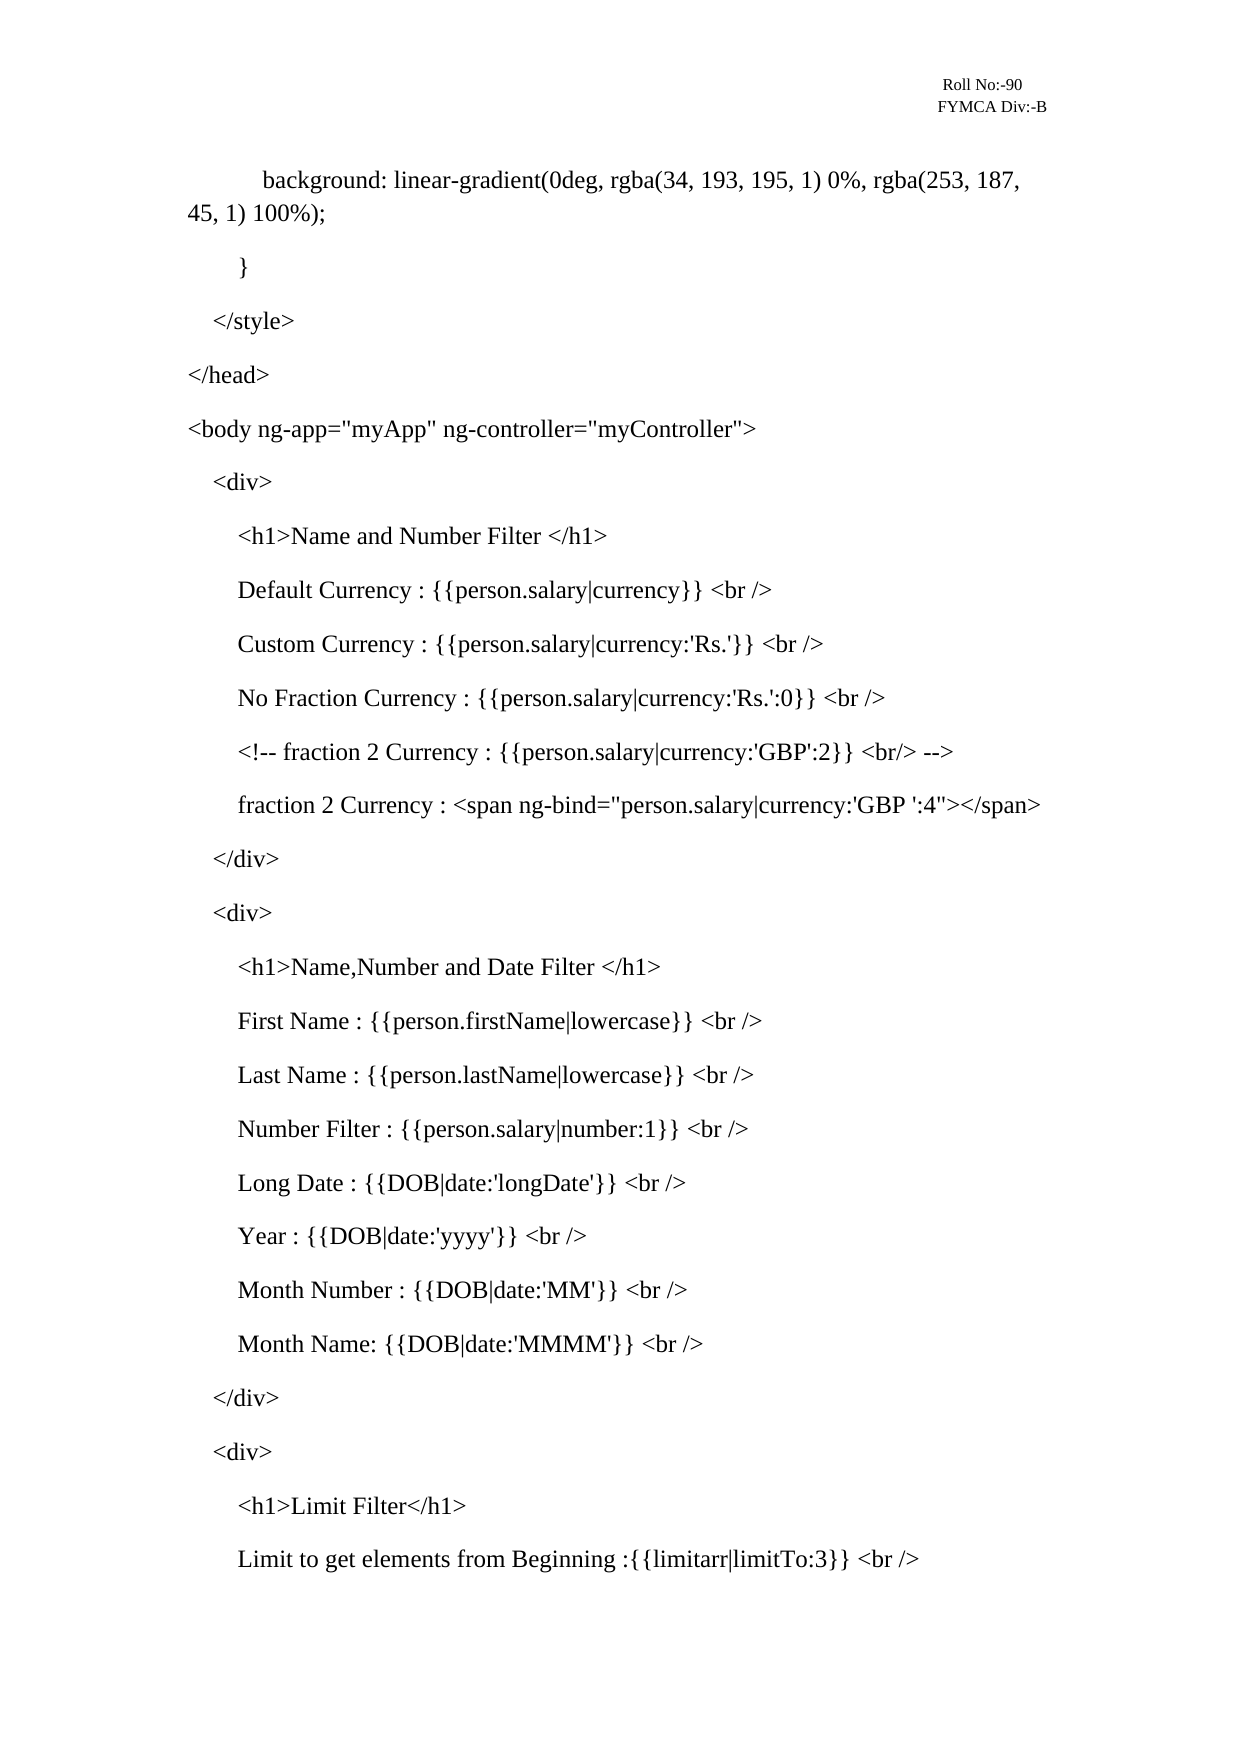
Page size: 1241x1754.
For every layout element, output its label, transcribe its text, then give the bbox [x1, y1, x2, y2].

text <div> [187, 1437, 1053, 1466]
text Year : {{DOB|date:'yyyy'}} <br /> [187, 1221, 1053, 1250]
text </head> [187, 360, 1053, 388]
text <!-- fraction 2 Currency : {{person.salary|currency:'GBP':2}} <br/> --> [187, 737, 1053, 766]
text Limit to get elements from Beginning :{{limitarr|limitTo:3}} <br /> [187, 1544, 1053, 1573]
text Number Filter : {{person.salary|number:1}} <br /> [187, 1114, 1053, 1142]
text Long Date : {{DOB|date:'longDate'}} <br /> [187, 1168, 1053, 1196]
text </style> [187, 306, 1053, 335]
text <h1>Limit Filter</h1> [187, 1491, 1053, 1519]
text Month Name: {{DOB|date:'MMMM'}} <br /> [187, 1329, 1053, 1358]
text First Name : {{person.firstName|lowercase}} <br /> [187, 1006, 1053, 1035]
text Last Name : {{person.lastName|lowercase}} <br /> [187, 1060, 1053, 1089]
text No Fraction Currency : {{person.salary|currency:'Rs.':0}} <br /> [187, 683, 1053, 712]
text <div> [187, 467, 1053, 496]
text } [187, 252, 1053, 281]
text Custom Currency : {{person.salary|currency:'Rs.'}} <br /> [187, 629, 1053, 658]
text <body ng-app="myApp" ng-controller="myController"> [187, 414, 1053, 442]
text fraction 2 Currency : <span ng-bind="person.salary|currency:'GBP ':4"></span> [187, 791, 1053, 819]
text </div> [187, 844, 1053, 873]
text </div> [187, 1383, 1053, 1412]
text Default Currency : {{person.salary|currency}} <br /> [187, 575, 1053, 604]
text <div> [187, 898, 1053, 927]
text Month Number : {{DOB|date:'MM'}} <br /> [187, 1275, 1053, 1304]
text <h1>Name,Number and Date Filter </h1> [187, 952, 1053, 981]
text background: linear-gradient(0deg, rgba(34, 193, 195, 1) 0%, rgba(253, 187, 45, 1) 100%); [187, 165, 1053, 227]
text <h1>Name and Number Filter </h1> [187, 521, 1053, 550]
